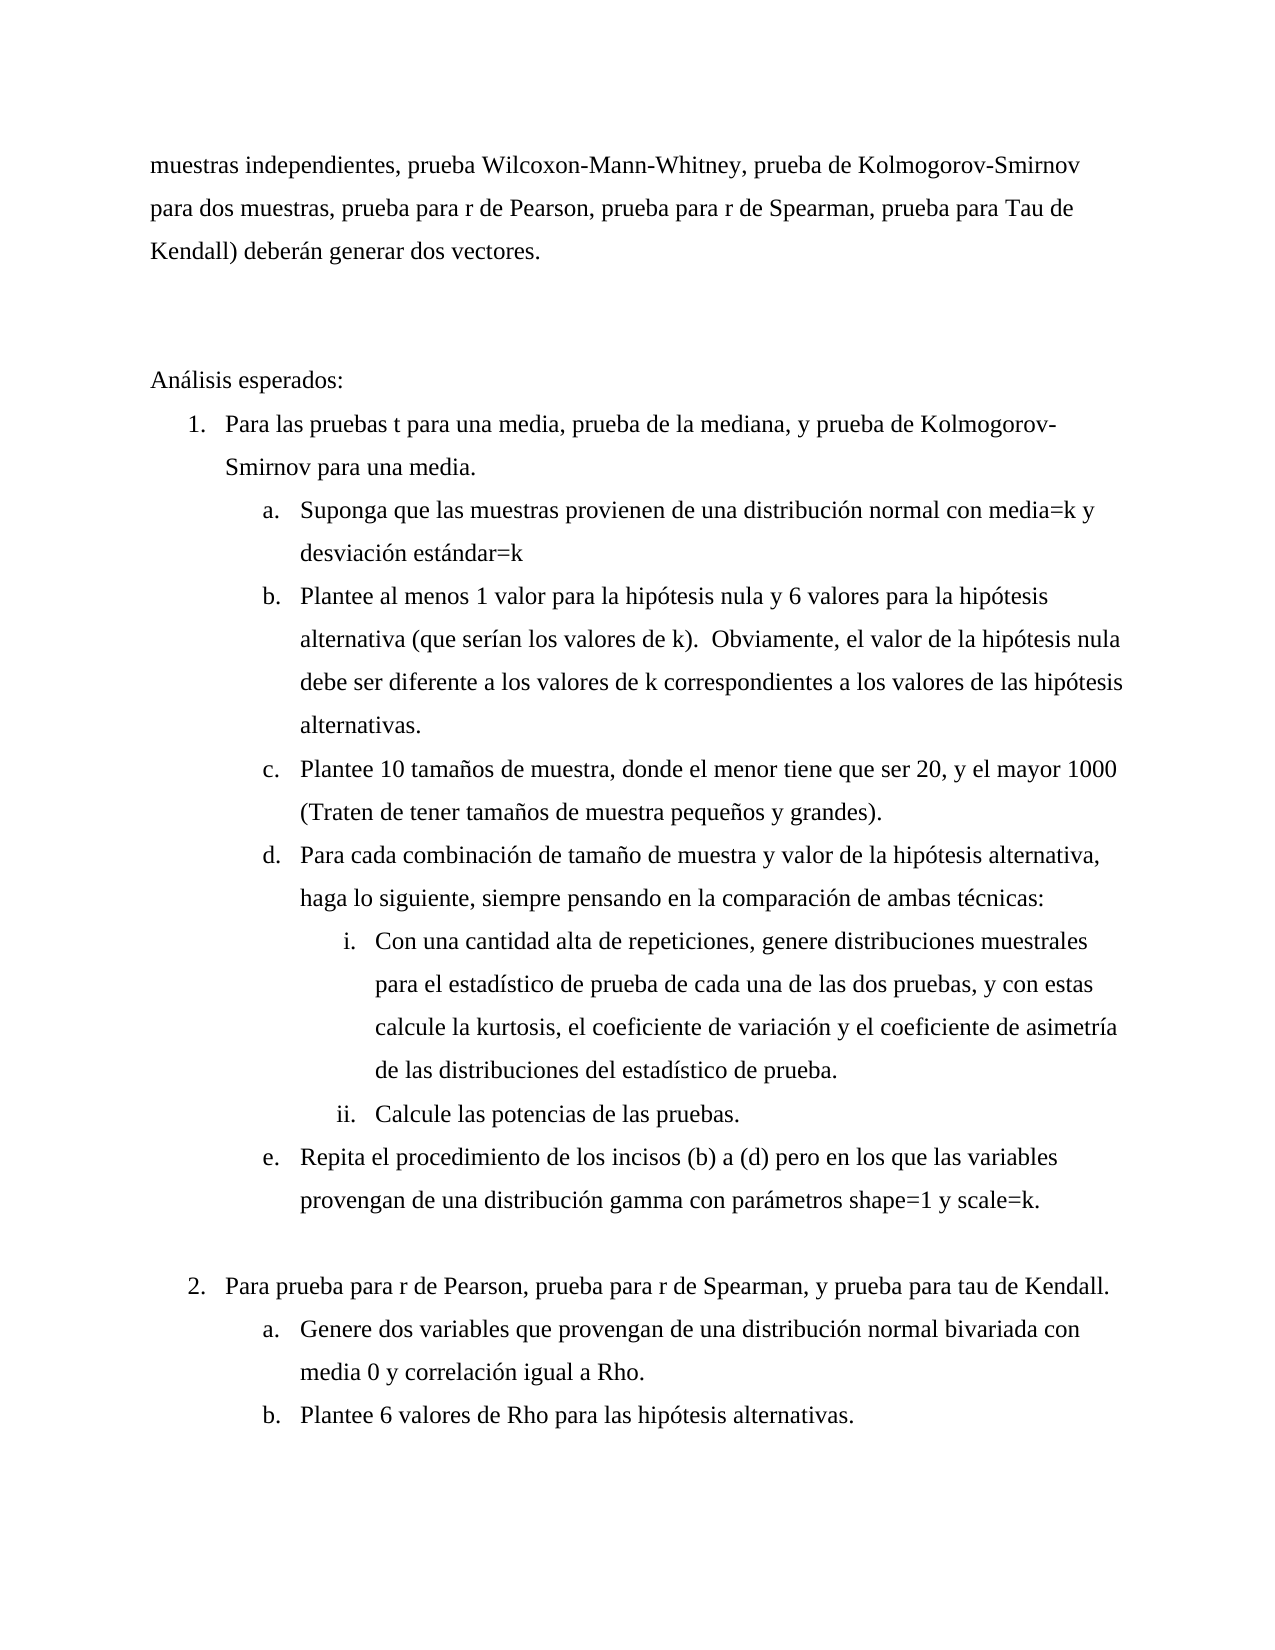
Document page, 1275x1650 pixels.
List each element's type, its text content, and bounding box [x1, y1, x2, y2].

list Para prueba para r de Pearson, prueba para r de Spearman, y prueba para tau de Kendall. [187, 1271, 1125, 1300]
list Para las pruebas t para una media, prueba de la mediana, y prueba de Kolmogorov-Smirnov para una media. [187, 409, 1125, 481]
list Con una cantidad alta de repeticiones, genere distribuciones muestrales para el estadístico de prueba de cada una de las dos pruebas, y con estas calcule la kurtosis, el coeficiente de variación y el coeficiente de asimetría de las distribuciones del estadístico de prueba. [356, 926, 1125, 1084]
list Para cada combinación de tamaño de muestra y valor de la hipótesis alternativa, haga lo siguiente, siempre pensando en la comparación de ambas técnicas: [262, 840, 1125, 912]
text Análisis esperados: [150, 366, 1125, 394]
list Suponga que las muestras provienen de una distribución normal con media=k y desviación estándar=k [262, 495, 1125, 567]
list Repita el procedimiento de los incisos (b) a (d) pero en los que las variables provengan de una distribución gamma con parámetros shape=1 y scale=k. [262, 1142, 1125, 1214]
list Genere dos variables que provengan de una distribución normal bivariada con media 0 y correlación igual a Rho. [262, 1314, 1125, 1386]
list Plantee 10 tamaños de muestra, donde el menor tiene que ser 20, y el mayor 1000 (Traten de tener tamaños de muestra pequeños y grandes). [262, 754, 1125, 826]
list Plantee 6 valores de Rho para las hipótesis alternativas. [262, 1401, 1125, 1429]
list Calcule las potencias de las pruebas. [356, 1099, 1125, 1127]
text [150, 150, 1125, 265]
list Plantee al menos 1 valor para la hipótesis nula y 6 valores para la hipótesis alternativa (que serían los valores de k). Obviamente, el valor de la hipótesis nula debe ser diferente a los valores de k correspondientes a los valores de las hipótesis alternativas. [262, 581, 1125, 739]
